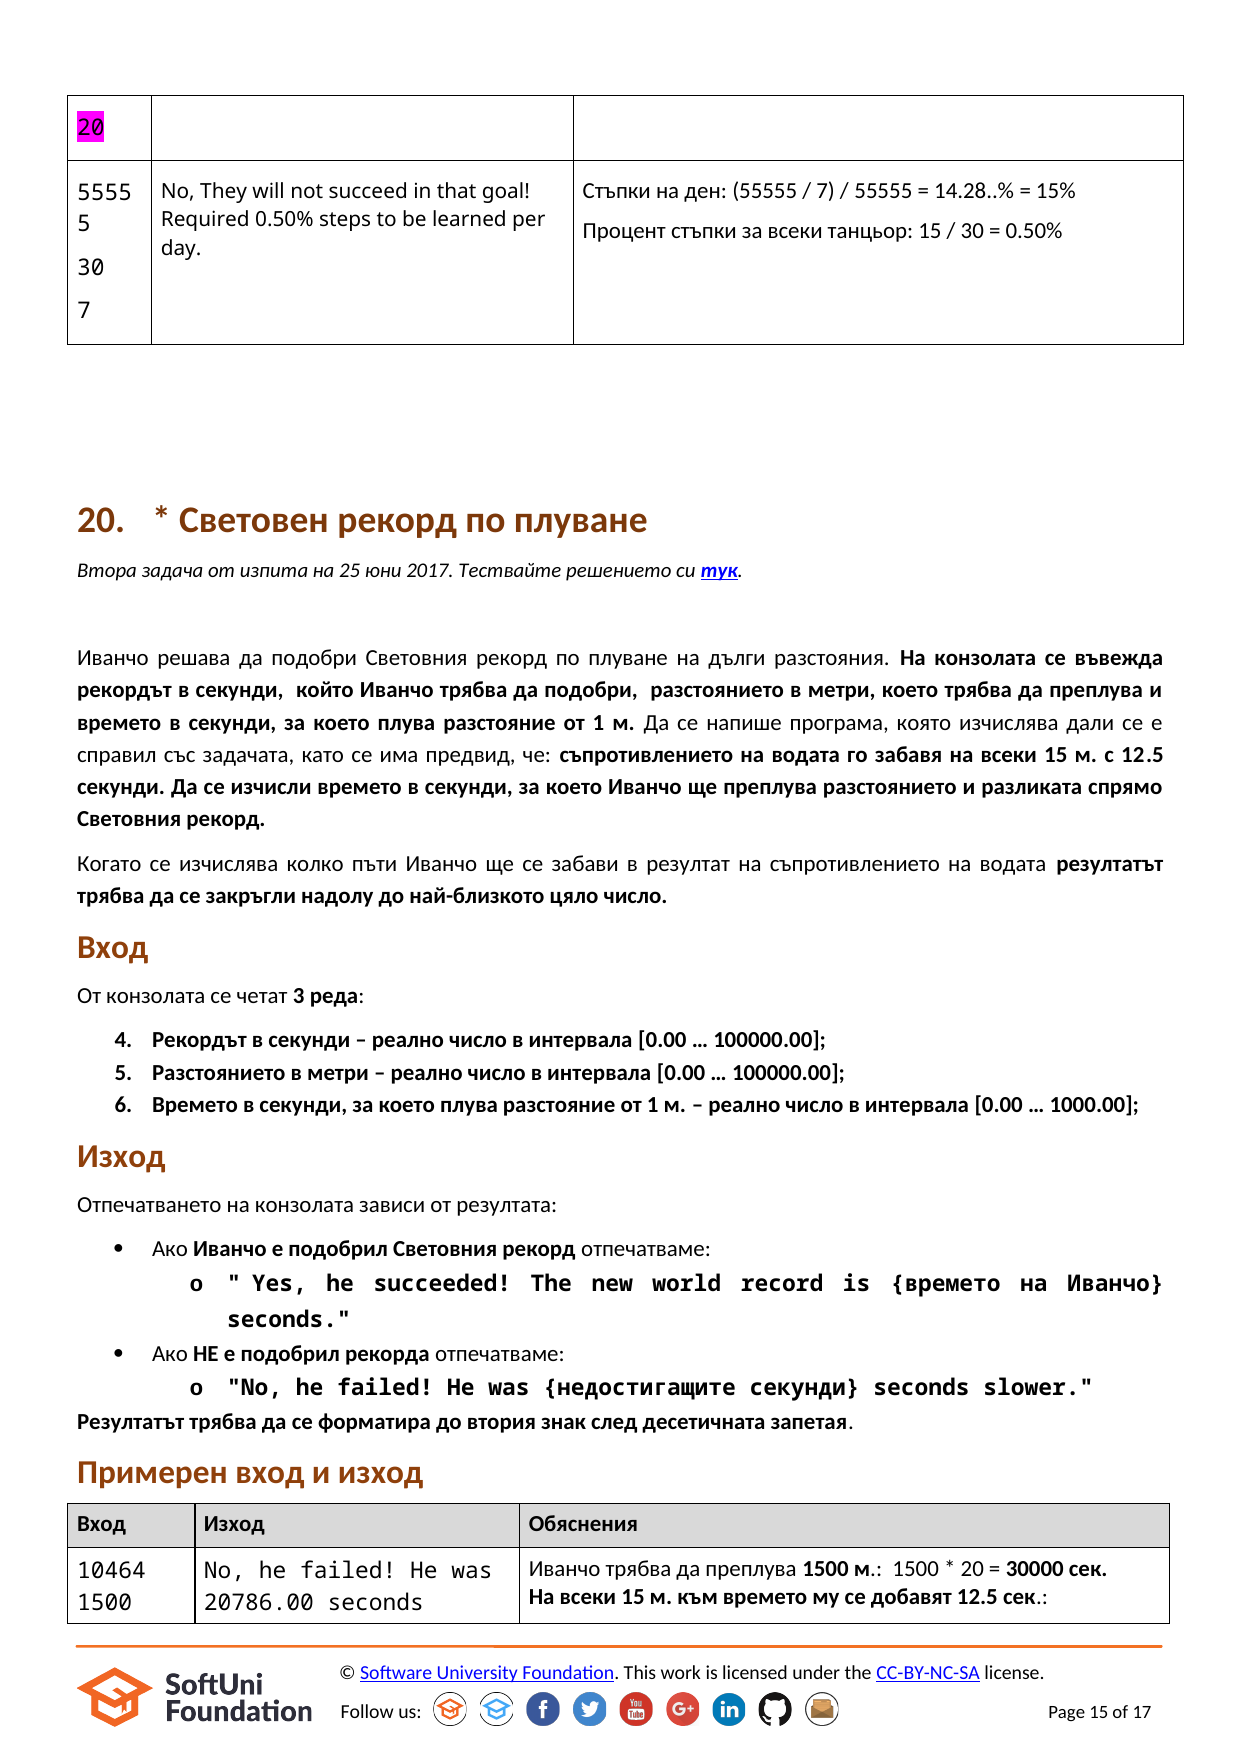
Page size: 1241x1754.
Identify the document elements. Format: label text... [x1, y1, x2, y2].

text Резултатът трябва да се форматира до втория знак след десетичната запетая. [77, 1407, 1163, 1435]
table_header Изход [196, 1504, 519, 1547]
list " Yes, he succeeded! The new world record is {времето на Иванчо} seconds." [189, 1267, 1163, 1334]
list Ако НЕ е подобрил рекорда отпечатваме: [114, 1339, 1163, 1367]
picture [666, 1692, 700, 1726]
picture [758, 1692, 792, 1726]
table_cell 10464 20 20 [68, 96, 151, 160]
picture [712, 1693, 722, 1703]
text Когато се изчислява колко пъти Иванчо ще се забави в резултат на съпротивлението на водата резултатът трябва да се закръгли надолу до най-близкото цяло число. [77, 849, 1163, 909]
picture [76, 1667, 312, 1727]
picture [480, 1692, 513, 1726]
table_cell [152, 96, 573, 160]
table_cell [574, 96, 1183, 160]
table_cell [520, 1548, 1169, 1623]
table_cell No, They will not succeed in that goal! Required 0.50% steps to be learned per day. [152, 161, 573, 344]
table_header Обяснения [520, 1504, 1169, 1547]
table_cell Стъпки на ден: (55555 / 7) / 55555 = 14.28..% = 15% Процент стъпки за всеки танцьор: 15 / 30 = 0.50% [574, 161, 1183, 344]
subtitle * Световен рекорд по плуване [77, 496, 1163, 542]
picture [736, 1716, 746, 1726]
list Ако Иванчо е подобрил Световния рекорд отпечатваме: [114, 1234, 1163, 1262]
picture [736, 1693, 746, 1703]
text Втора задача от изпитa на 25 юни 2017. Тествайте решението си тук. [77, 557, 1163, 582]
table_header Вход [68, 1504, 194, 1547]
subtitle Изход [77, 1135, 1163, 1175]
subtitle Примерен вход и изход [77, 1452, 1163, 1492]
list Времето в секунди, за което плува разстояние от 1 м. – реално число в интервала [0.00 … 1000.00]; [114, 1090, 1163, 1118]
text От конзолата се четат 3 реда: [77, 981, 1163, 1009]
table_cell 10464 1500 20 [68, 1548, 194, 1623]
list Рекордът в секунди – реално число в интервала [0.00 … 100000.00]; [114, 1026, 1163, 1054]
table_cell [196, 1548, 519, 1623]
list "No, he failed! He was {недостигащите секунди} seconds slower." [189, 1371, 1163, 1402]
picture [573, 1692, 607, 1726]
picture [805, 1692, 839, 1726]
list Разстоянието в метри – реално число в интервала [0.00 … 100000.00]; [114, 1058, 1163, 1086]
text Отпечатването на конзолата зависи от резултата: [77, 1190, 1163, 1218]
picture [712, 1716, 722, 1726]
picture [433, 1692, 467, 1726]
subtitle Вход [77, 926, 1163, 967]
picture [619, 1692, 653, 1726]
picture [727, 1707, 738, 1717]
picture [526, 1692, 560, 1726]
table_cell 55555 30 7 [68, 161, 151, 344]
text Иванчо решава да подобри Световния рекорд по плуване на дълги разстояния. На конзолата се въвежда рекордът в секунди, който Иванчо трябва да подобри, разстоянието в метри, което трябва да преплува и времето в секунди, за което плува разстояние от 1 м. Да се напише програма, която изчислява дали се е справил със задачата, като се има предвид, че: съпротивлението на водата го забавя на всеки 15 м. с 12.5 секунди. Да се изчисли времето в секунди, за което Иванчо ще преплува разстоянието и разликата спрямо Световния рекорд. [77, 643, 1163, 832]
